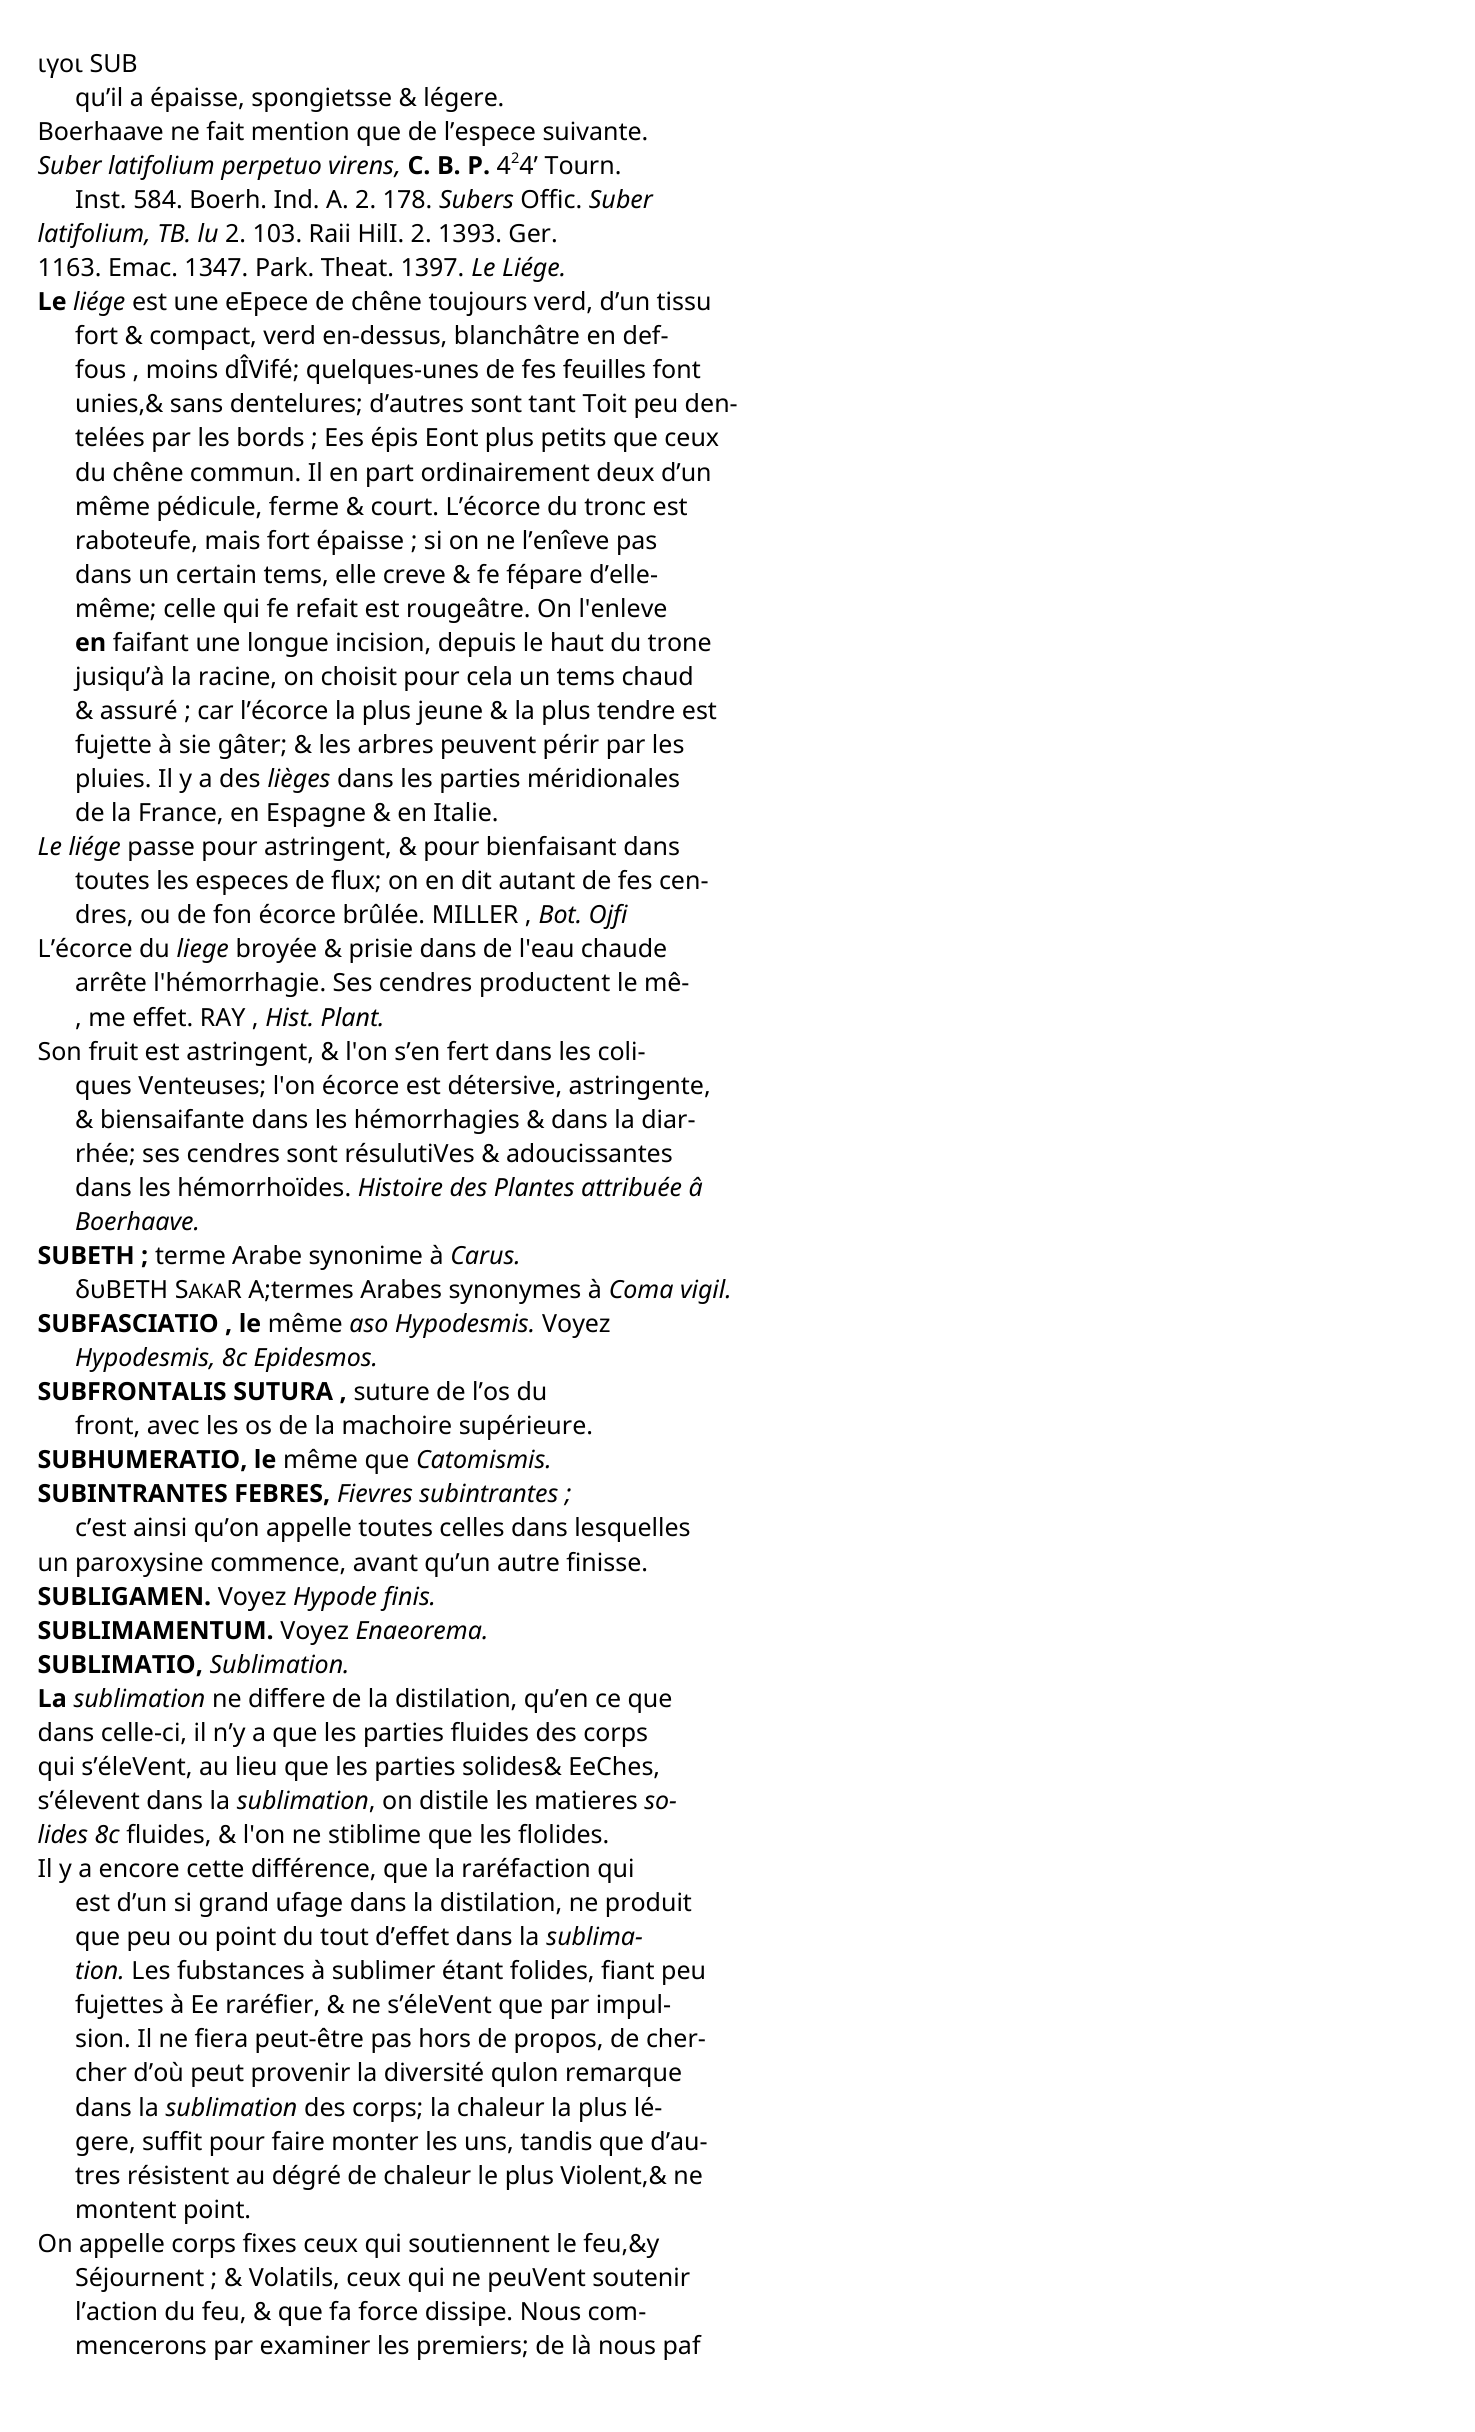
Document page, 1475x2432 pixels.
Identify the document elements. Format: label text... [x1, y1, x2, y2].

text L’écorce du liege broyée & prisie dans de l'eau chaude arrête l'hémorrhagie. Ses cendres productent le mê- [37, 931, 1437, 999]
text Boerhaave ne fait mention que de l’espece suivante. [37, 113, 1437, 148]
text Inst. 584. Boerh. Ind. A. 2. 178. Subers Offic. Suber latifolium, TB. lu 2. 103. Raii HilI. 2. 1393. Ger. 1163. Emac. 1347. Park. Theat. 1397. Le Liége. [37, 182, 1437, 284]
text c’est ainsi qu’on appelle toutes celles dans lesquelles un paroxysine commence, avant qu’un autre finisse. [37, 1510, 1437, 1578]
text ιγοι SUB [37, 45, 1437, 79]
text SUBHUMERATIO, le même que Catomismis. SUBINTRANTES FEBRES, Fievres subintrantes ; [37, 1442, 1437, 1510]
text qu’il a épaisse, spongietsse & légere. [37, 79, 1437, 113]
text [37, 2225, 1437, 2362]
text Hypodesmis, 8c Epidesmos. [37, 1340, 1437, 1374]
text SUBETH ; terme Arabe synonime à Carus. [37, 1238, 1437, 1272]
text Il y a encore cette différence, que la raréfaction qui est d’un si grand ufage dans la distilation, ne produit que peu ou point du tout d’effet dans la sublima- tion. Les fubstances à sublimer étant folides, fiant peu fujettes à Ee raréfier, & ne s’éleVent que par impul- sion. Il ne fiera peut-être pas hors de propos, de cher- cher d’où peut provenir la diversité qulon remarque dans la sublimation des corps; la chaleur la plus lé- gere, suffit pour faire monter les uns, tandis que d’au- tres résistent au dégré de chaleur le plus Violent,& ne montent point. [37, 1851, 1437, 2225]
text SUBLIGAMEN. Voyez Hypode finis. SUBLIMAMENTUM. Voyez Enaeorema. SUBLIMATIO, Sublimation. [37, 1578, 1437, 1680]
text La sublimation ne differe de la distilation, qu’en ce que dans celle-ci, il n’y a que les parties fluides des corps qui s’éleVent, au lieu que les parties solides& EeChes, s’élevent dans la sublimation, on distile les matieres so- lides 8c fluides, & l'on ne stiblime que les flolides. [37, 1680, 1437, 1851]
text Son fruit est astringent, & l'on s’en fert dans les coli- ques Venteuses; l'on écorce est détersive, astringente, & biensaifante dans les hémorrhagies & dans la diar- rhée; ses cendres sont résulutiVes & adoucissantes dans les hémorrhoïdes. Histoire des Plantes attribuée â Boerhaave. [37, 1033, 1437, 1238]
text Suber latifolium perpetuo virens, C. B. P. 424’ Tourn. [37, 148, 1437, 182]
text Le liége passe pour astringent, & pour bienfaisant dans toutes les especes de flux; on en dit autant de fes cen- dres, ou de fon écorce brûlée. MILLER , Bot. Ojfi [37, 829, 1437, 931]
text SUBFRONTALIS SUTURA , suture de l’os du front, avec les os de la machoire supérieure. [37, 1374, 1437, 1442]
text δυΒΕΤΗ SakaR A;termes Arabes synonymes à Coma vigil. SUBFASCIATIO , le même aso Hypodesmis. Voyez [37, 1272, 1437, 1340]
text Le liége est une eEpece de chêne toujours verd, d’un tissu fort & compact, verd en-dessus, blanchâtre en def- fous , moins dÎVifé; quelques-unes de fes feuilles font unies,& sans dentelures; d’autres sont tant Toit peu den- telées par les bords ; Ees épis Eont plus petits que ceux du chêne commun. Il en part ordinairement deux d’un même pédicule, ferme & court. L’écorce du tronc est raboteufe, mais fort épaisse ; si on ne l’enîeve pas dans un certain tems, elle creve & fe fépare d’elle- même; celle qui fe refait est rougeâtre. On l'enleve en faifant une longue incision, depuis le haut du trone jusiqu’à la racine, on choisit pour cela un tems chaud & assuré ; car l’écorce la plus jeune & la plus tendre est fujette à sie gâter; & les arbres peuvent périr par les pluies. Il y a des lièges dans les parties méridionales de la France, en Espagne & en Italie. [37, 284, 1437, 829]
text , me effet. RAY , Hist. Plant. [37, 999, 1437, 1033]
